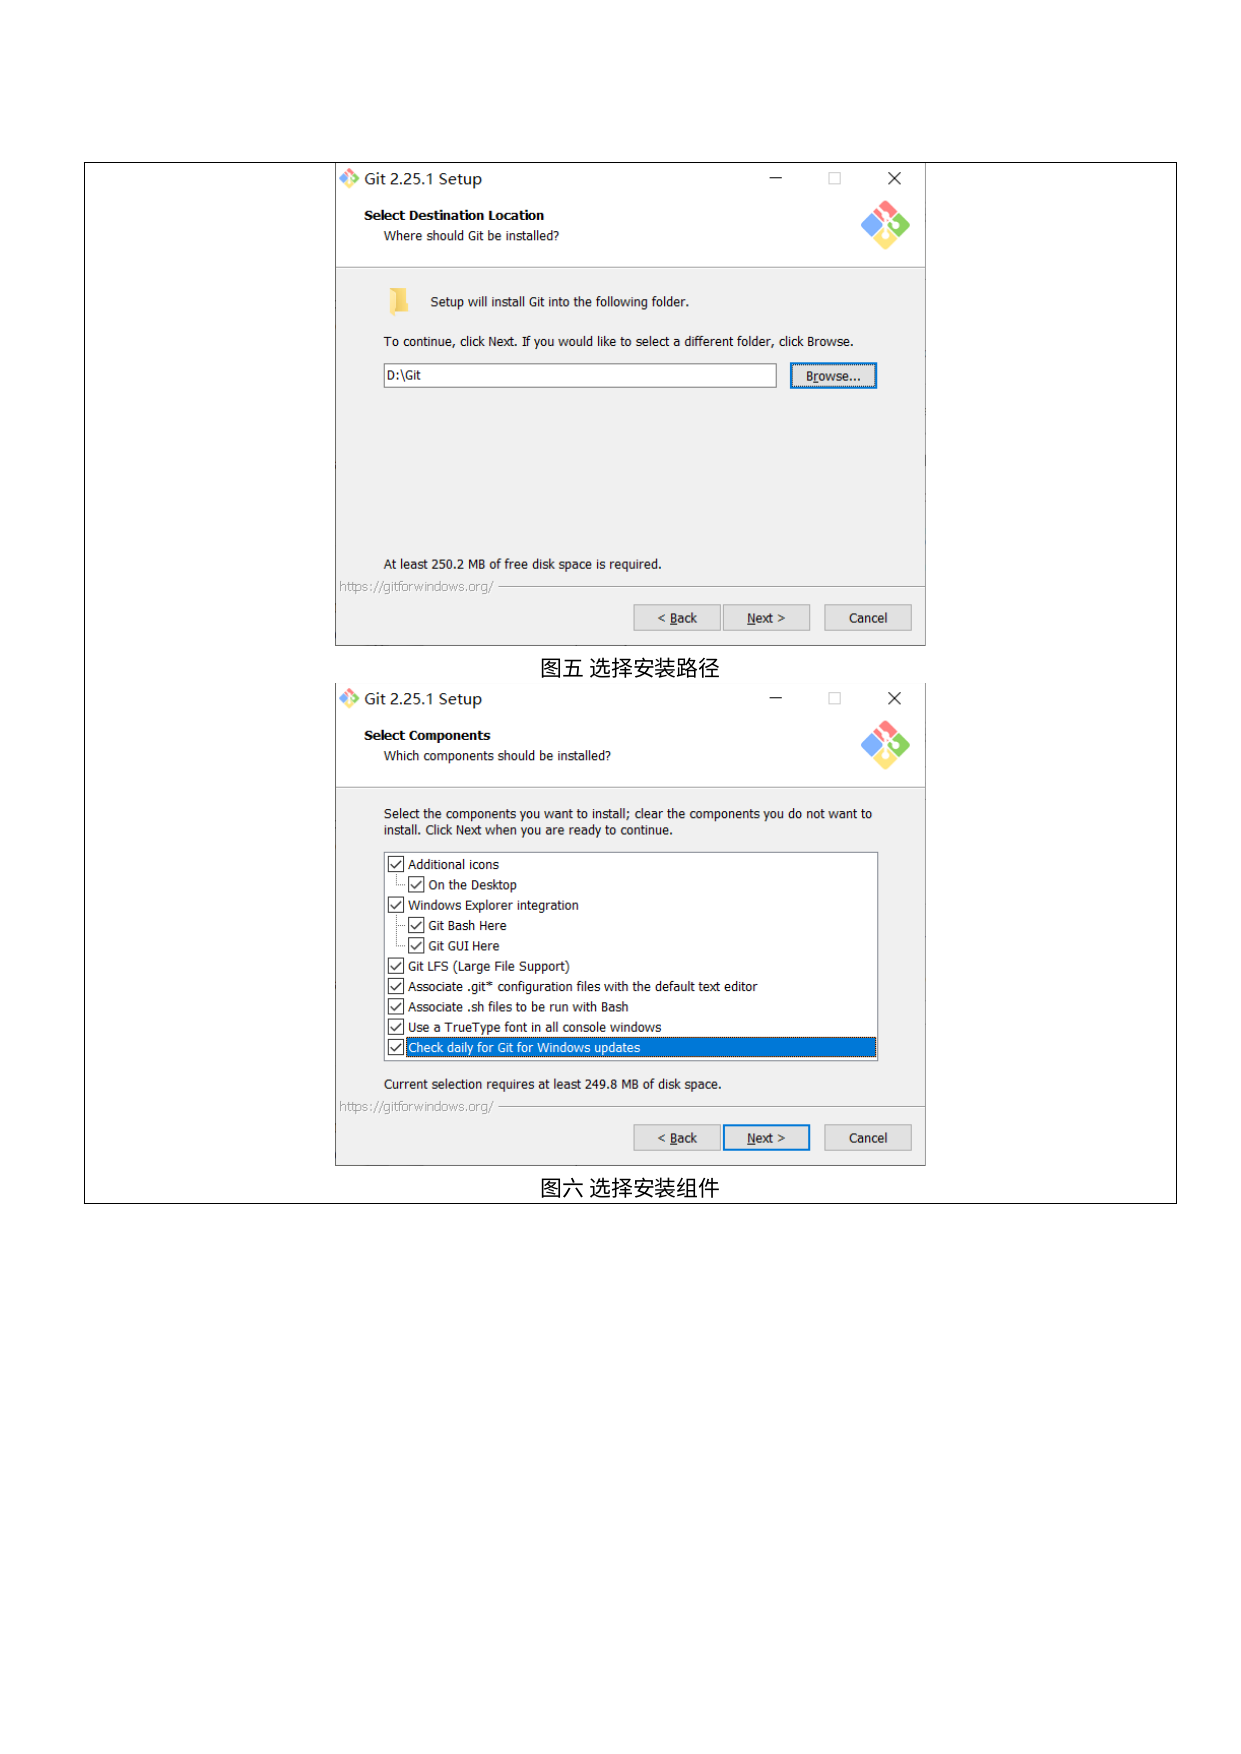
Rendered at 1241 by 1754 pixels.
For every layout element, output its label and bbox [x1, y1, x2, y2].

picture [335, 683, 926, 1166]
table_cell [85, 163, 1176, 1203]
picture [335, 163, 926, 646]
